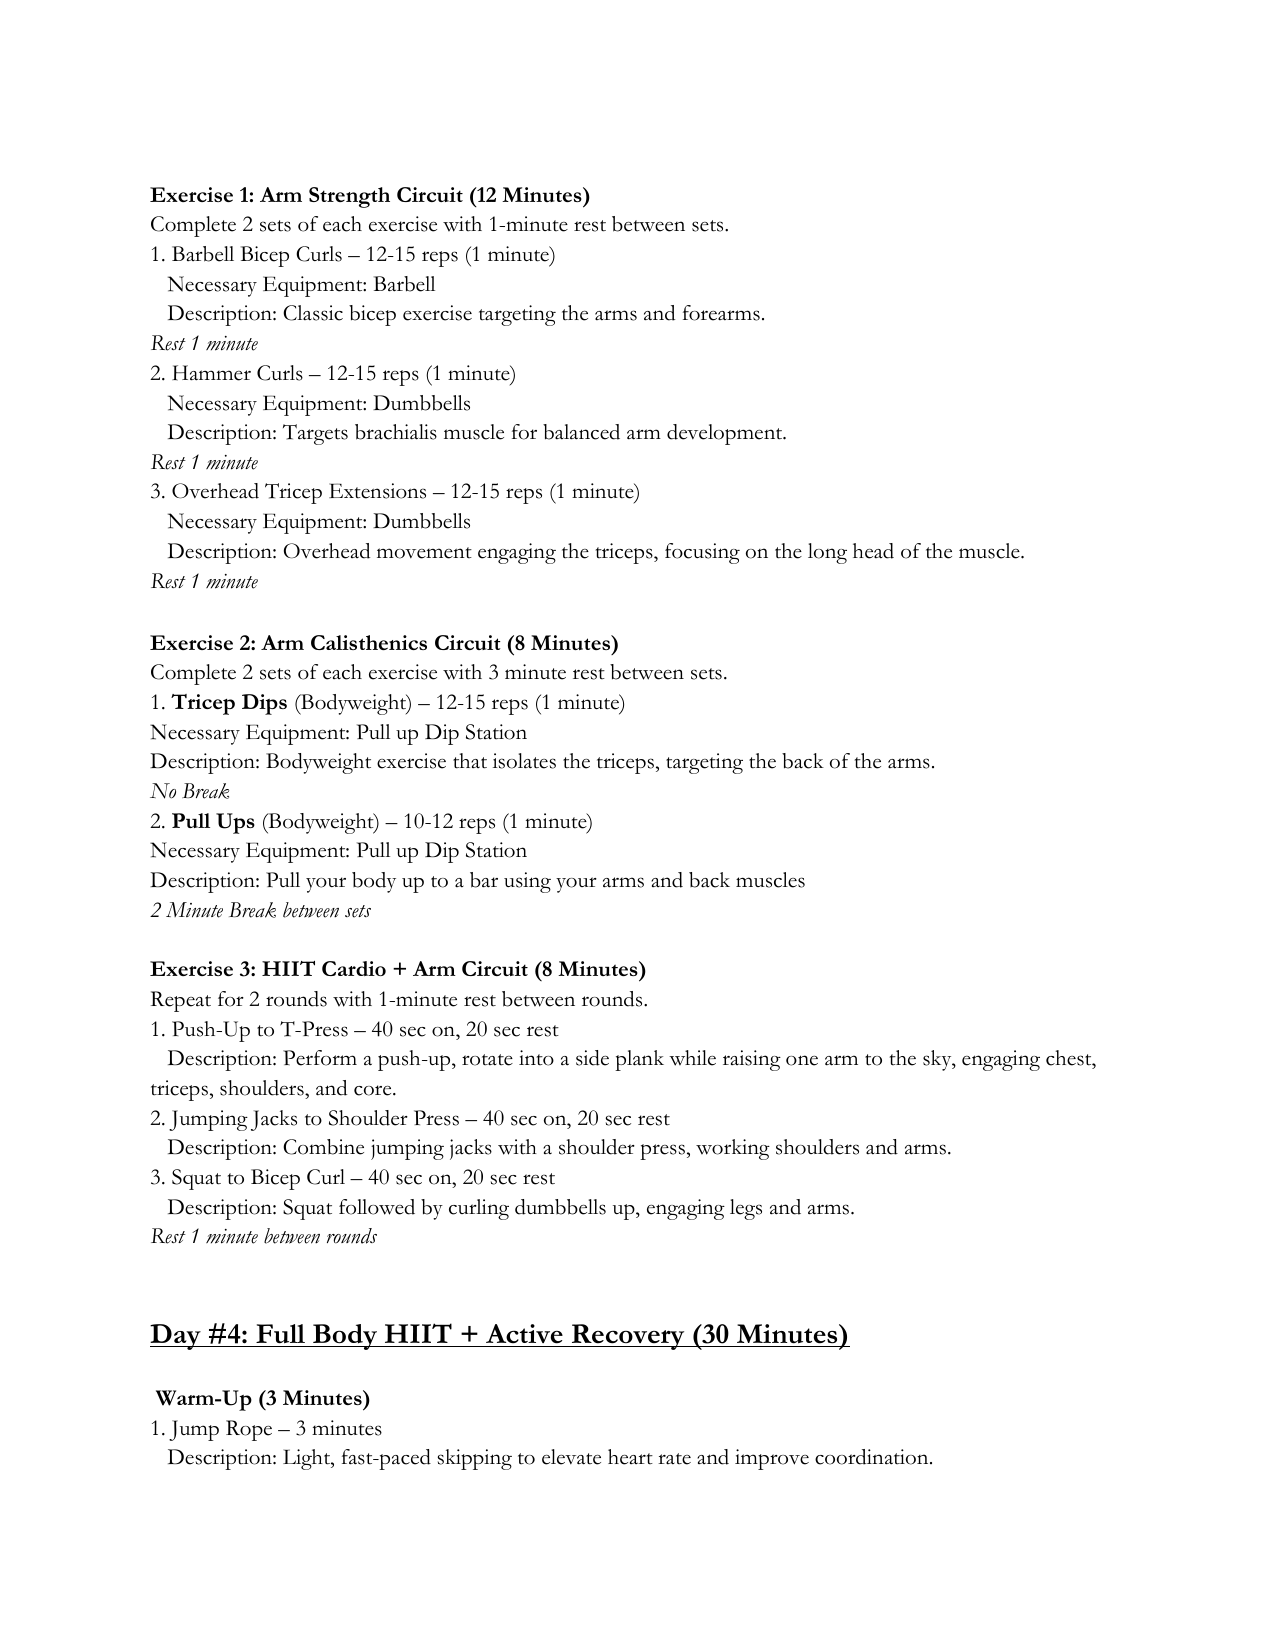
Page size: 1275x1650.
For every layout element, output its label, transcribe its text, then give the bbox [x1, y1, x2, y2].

text Description: Combine jumping jacks with a shoulder press, working shoulders and arms. [150, 1135, 1125, 1161]
text Necessary Equipment: Dumbbells [150, 509, 1125, 535]
text Complete 2 sets of each exercise with 1-minute rest between sets. [150, 212, 1125, 238]
text Exercise 1: Arm Strength Circuit (12 Minutes) [150, 182, 1125, 208]
text 3. Squat to Bicep Curl – 40 sec on, 20 sec rest [150, 1164, 1125, 1190]
text Exercise 2: Arm Calisthenics Circuit (8 Minutes) [150, 630, 1125, 656]
text Description: Overhead movement engaging the triceps, focusing on the long head of the muscle. [150, 538, 1125, 564]
text Description: Targets brachialis muscle for balanced arm development. [150, 420, 1125, 446]
text No Break [150, 779, 1125, 804]
text Necessary Equipment: Barbell [150, 271, 1125, 297]
text 2. Jumping Jacks to Shoulder Press – 40 sec on, 20 sec rest [150, 1105, 1125, 1131]
text Necessary Equipment: Dumbbells [150, 390, 1125, 416]
text Description: Perform a push-up, rotate into a side plank while raising one arm to the sky, engaging chest, triceps, shoulders, and core. [150, 1046, 1125, 1101]
text Necessary Equipment: Pull up Dip Station [150, 838, 1125, 864]
text Description: Pull your body up to a bar using your arms and back muscles [150, 868, 1125, 893]
text Complete 2 sets of each exercise with 3 minute rest between sets. [150, 660, 1125, 686]
text Exercise 3: HIIT Cardio + Arm Circuit (8 Minutes) [150, 957, 1125, 983]
text 2. Hammer Curls – 12-15 reps (1 minute) [150, 360, 1125, 386]
text 3. Overhead Tricep Extensions – 12-15 reps (1 minute) [150, 479, 1125, 505]
text Rest 1 minute between rounds [150, 1224, 1125, 1250]
text 1. Jump Rope – 3 minutes [150, 1415, 1125, 1441]
text Rest 1 minute [150, 449, 1125, 475]
text 2 Minute Break between sets [150, 897, 1125, 923]
text Repeat for 2 rounds with 1-minute rest between rounds. [150, 986, 1125, 1012]
text 2. Pull Ups (Bodyweight) – 10-12 reps (1 minute) [150, 808, 1125, 834]
text 1. Tricep Dips (Bodyweight) – 12-15 reps (1 minute) [150, 689, 1125, 715]
text 1. Push-Up to T-Press – 40 sec on, 20 sec rest [150, 1016, 1125, 1042]
text Necessary Equipment: Pull up Dip Station [150, 719, 1125, 745]
text Day #4: Full Body HIIT + Active Recovery (30 Minutes) [150, 1318, 1125, 1351]
text Description: Bodyweight exercise that isolates the triceps, targeting the back of the arms. [150, 749, 1125, 775]
text Rest 1 minute [150, 568, 1125, 594]
text Description: Classic bicep exercise targeting the arms and forearms. [150, 301, 1125, 327]
text Description: Light, fast-paced skipping to elevate heart rate and improve coordination. [150, 1445, 1125, 1471]
text Description: Squat followed by curling dumbbells up, engaging legs and arms. [150, 1194, 1125, 1220]
text Rest 1 minute [150, 331, 1125, 357]
text 1. Barbell Bicep Curls – 12-15 reps (1 minute) [150, 242, 1125, 267]
text Warm-Up (3 Minutes) [150, 1386, 1125, 1411]
